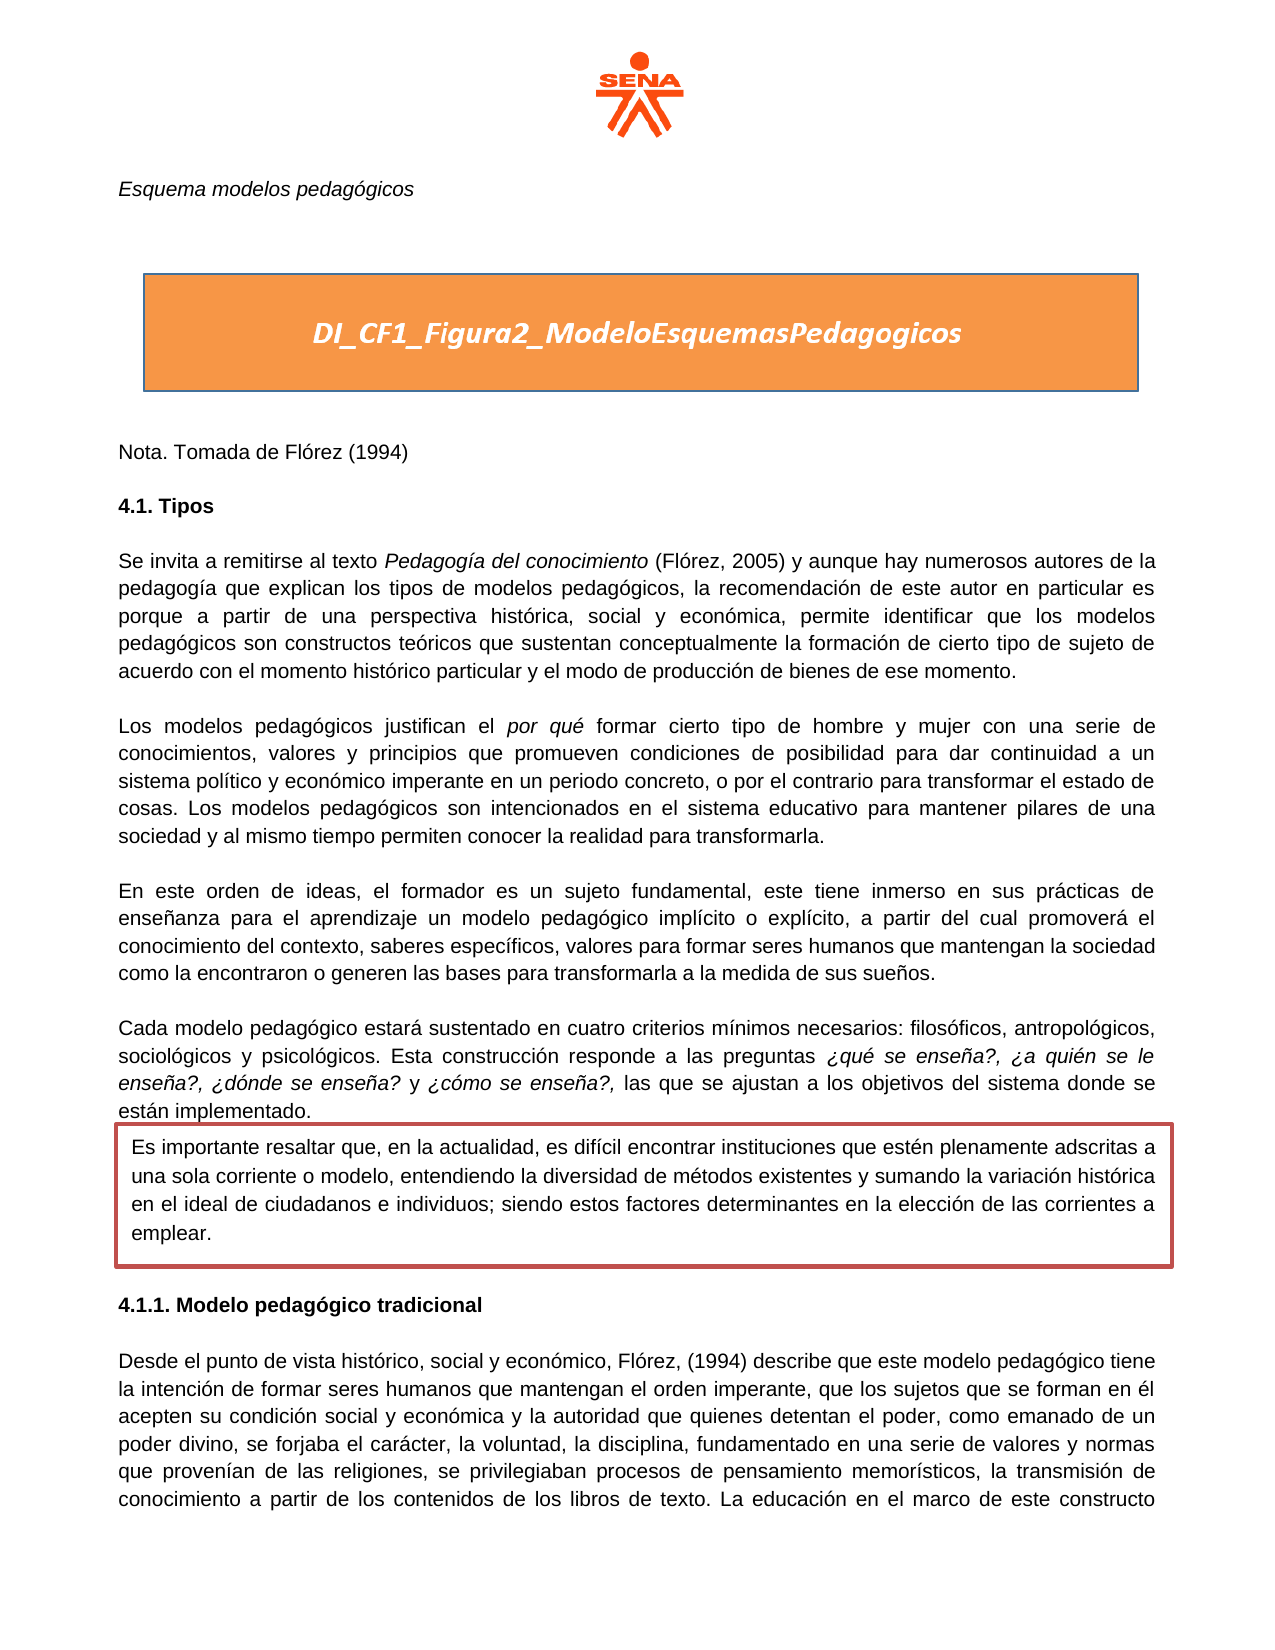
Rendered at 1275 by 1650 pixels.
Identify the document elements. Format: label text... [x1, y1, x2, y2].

text 4.1.1. Modelo pedagógico tradicional [118, 1291, 1157, 1317]
text Nota. Tomada de Flórez (1994) [118, 440, 1157, 464]
text Cada modelo pedagógico estará sustentado en cuatro criterios mínimos necesarios: filosóficos, antropológicos, sociológicos y psicológicos. Esta construcción responde a las preguntas ¿qué se enseña?, ¿a quién se le enseña?, ¿dónde se enseña? y ¿cómo se enseña?, las que se ajustan a los objetivos del sistema donde se están implementado. [118, 1016, 1157, 1122]
text 4.1. Tipos [118, 494, 1157, 518]
picture [585, 48, 690, 142]
text Esquema modelos pedagógicos [118, 177, 1157, 201]
text Los modelos pedagógicos justifican el por qué formar cierto tipo de hombre y mujer con una serie de conocimientos, valores y principios que promueven condiciones de posibilidad para dar continuidad a un sistema político y económico imperante en un periodo concreto, o por el contrario para transformar el estado de cosas. Los modelos pedagógicos son intencionados en el sistema educativo para mantener pilares de una sociedad y al mismo tiempo permiten conocer la realidad para transformarla. [118, 714, 1157, 848]
text En este orden de ideas, el formador es un sujeto fundamental, este tiene inmerso en sus prácticas de enseñanza para el aprendizaje un modelo pedagógico implícito o explícito, a partir del cual promoverá el conocimiento del contexto, saberes específicos, valores para formar seres humanos que mantengan la sociedad como la encontraron o generen las bases para transformarla a la medida de sus sueños. [118, 879, 1157, 985]
text Se invita a remitirse al texto Pedagogía del conocimiento (Flórez, 2005) y aunque hay numerosos autores de la pedagogía que explican los tipos de modelos pedagógicos, la recomendación de este autor en particular es porque a partir de una perspectiva histórica, social y económica, permite identificar que los modelos pedagógicos son constructos teóricos que sustentan conceptualmente la formación de cierto tipo de sujeto de acuerdo con el momento histórico particular y el modo de producción de bienes de ese momento. [118, 549, 1157, 683]
picture [118, 232, 1157, 437]
